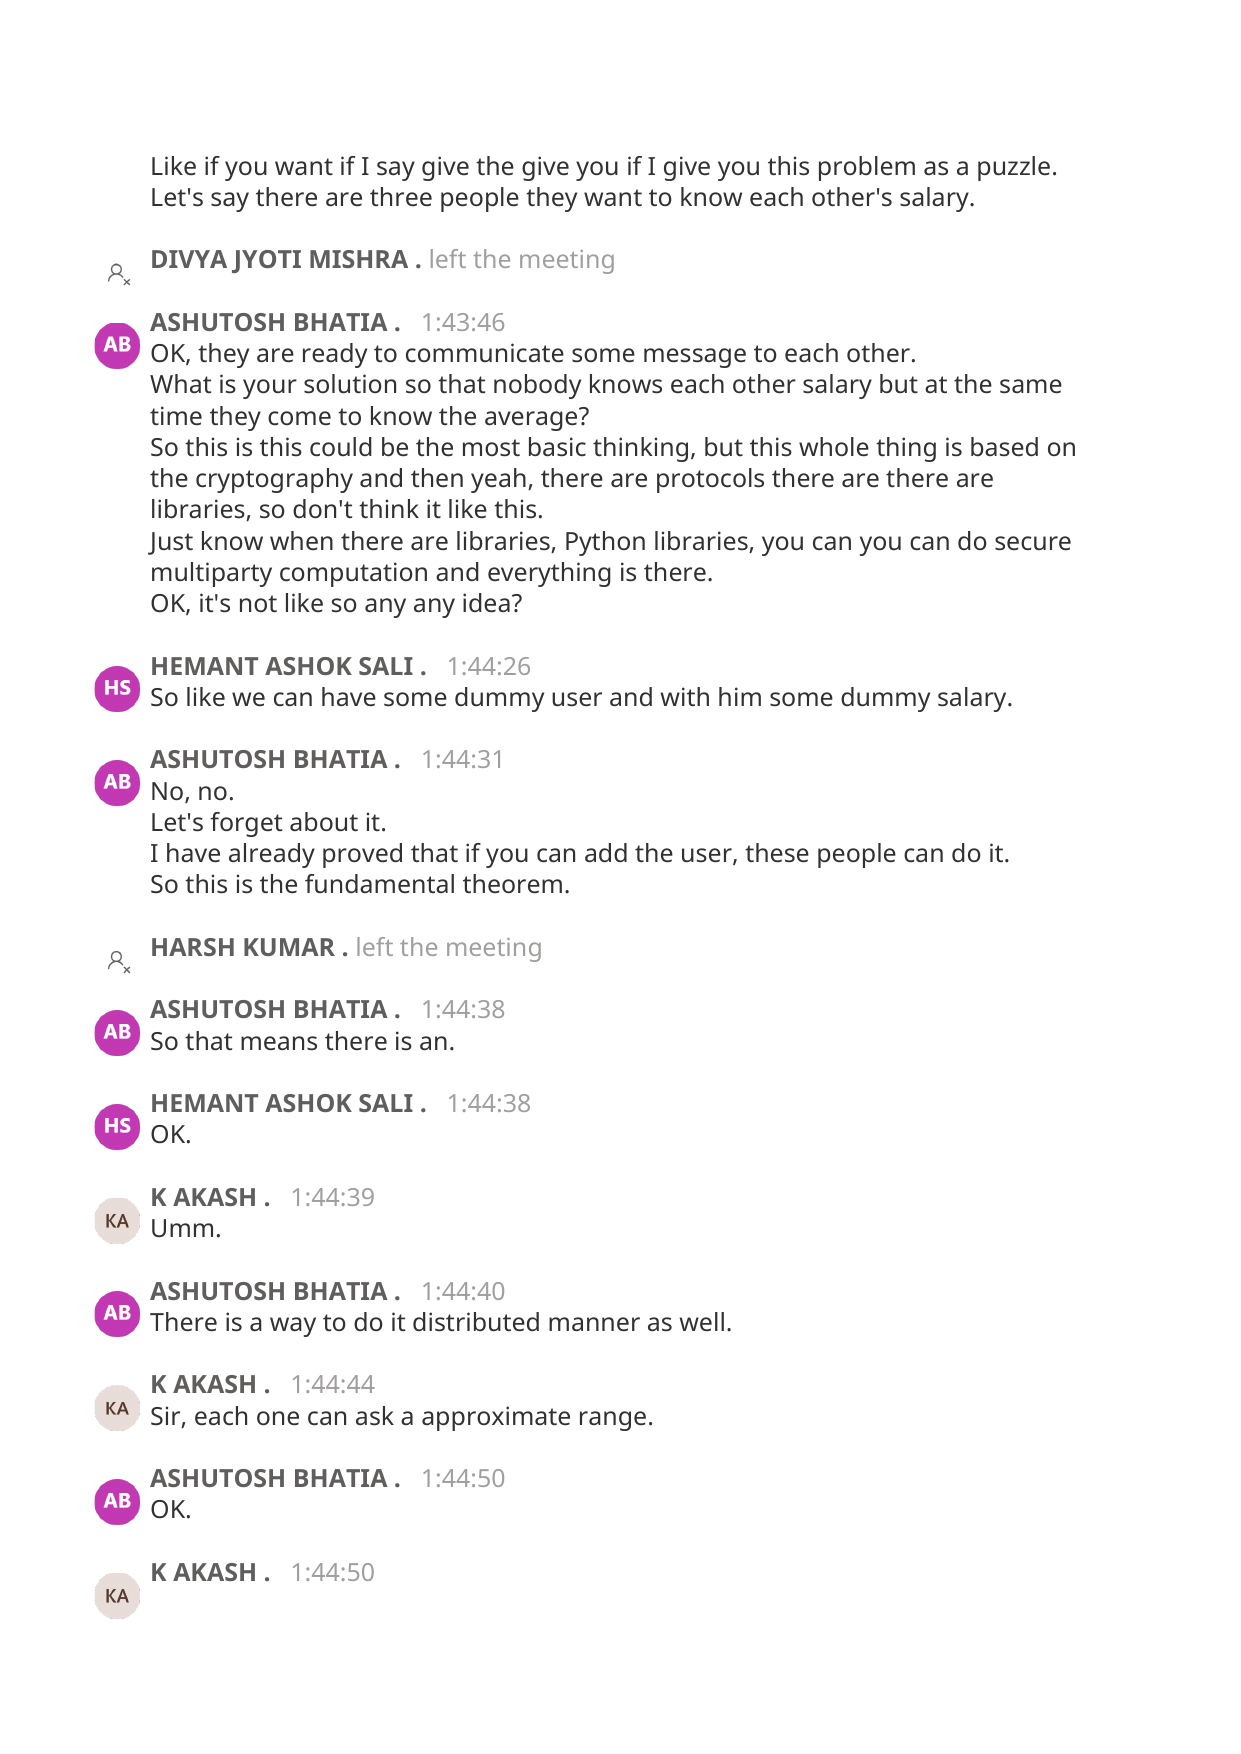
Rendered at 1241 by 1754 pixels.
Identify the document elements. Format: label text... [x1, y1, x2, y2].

picture [94, 323, 140, 369]
picture [94, 1291, 140, 1337]
text ASHUTOSH BHATIA . 1:44:40 There is a way to do it distributed manner as well. [150, 1244, 1090, 1337]
picture [102, 257, 137, 292]
picture [94, 1385, 140, 1431]
text ASHUTOSH BHATIA . 1:44:50 OK. [150, 1431, 1090, 1525]
text ASHUTOSH BHATIA . 1:43:46 OK, they are ready to communicate some message to each other. What is your solution so that nobody knows each other salary but at the same time they come to know the average? So this is this could be the most basic thinking, but this whole thing is based on the cryptography and then yeah, there are protocols there are there are libraries, so don't think it like this. Just know when there are libraries, Python libraries, you can you can do secure multiparty computation and everything is there. OK, it's not like so any any idea? [150, 275, 1090, 619]
picture [94, 1104, 140, 1150]
text K AKASH . 1:44:44 Sir, each one can ask a approximate range. [150, 1337, 1090, 1431]
text K AKASH . 1:44:39 Umm. [150, 1150, 1090, 1244]
picture [94, 1573, 140, 1619]
text DIVYA JYOTI MISHRA . left the meeting [150, 212, 1090, 275]
text ASHUTOSH BHATIA . 1:44:31 No, no. Let's forget about it. I have already proved that if you can add the user, these people can do it. So this is the fundamental theorem. [150, 712, 1090, 900]
picture [102, 945, 137, 980]
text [150, 1525, 1090, 1587]
picture [94, 666, 140, 712]
picture [94, 760, 140, 806]
picture [94, 1010, 140, 1056]
text ASHUTOSH BHATIA . 1:44:38 So that means there is an. [150, 962, 1090, 1056]
text HARSH KUMAR . left the meeting [150, 900, 1090, 962]
text HEMANT ASHOK SALI . 1:44:26 So like we can have some dummy user and with him some dummy salary. [150, 619, 1090, 712]
picture [94, 1479, 140, 1525]
picture [94, 1198, 140, 1244]
text HEMANT ASHOK SALI . 1:44:38 OK. [150, 1056, 1090, 1150]
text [150, 150, 1090, 212]
